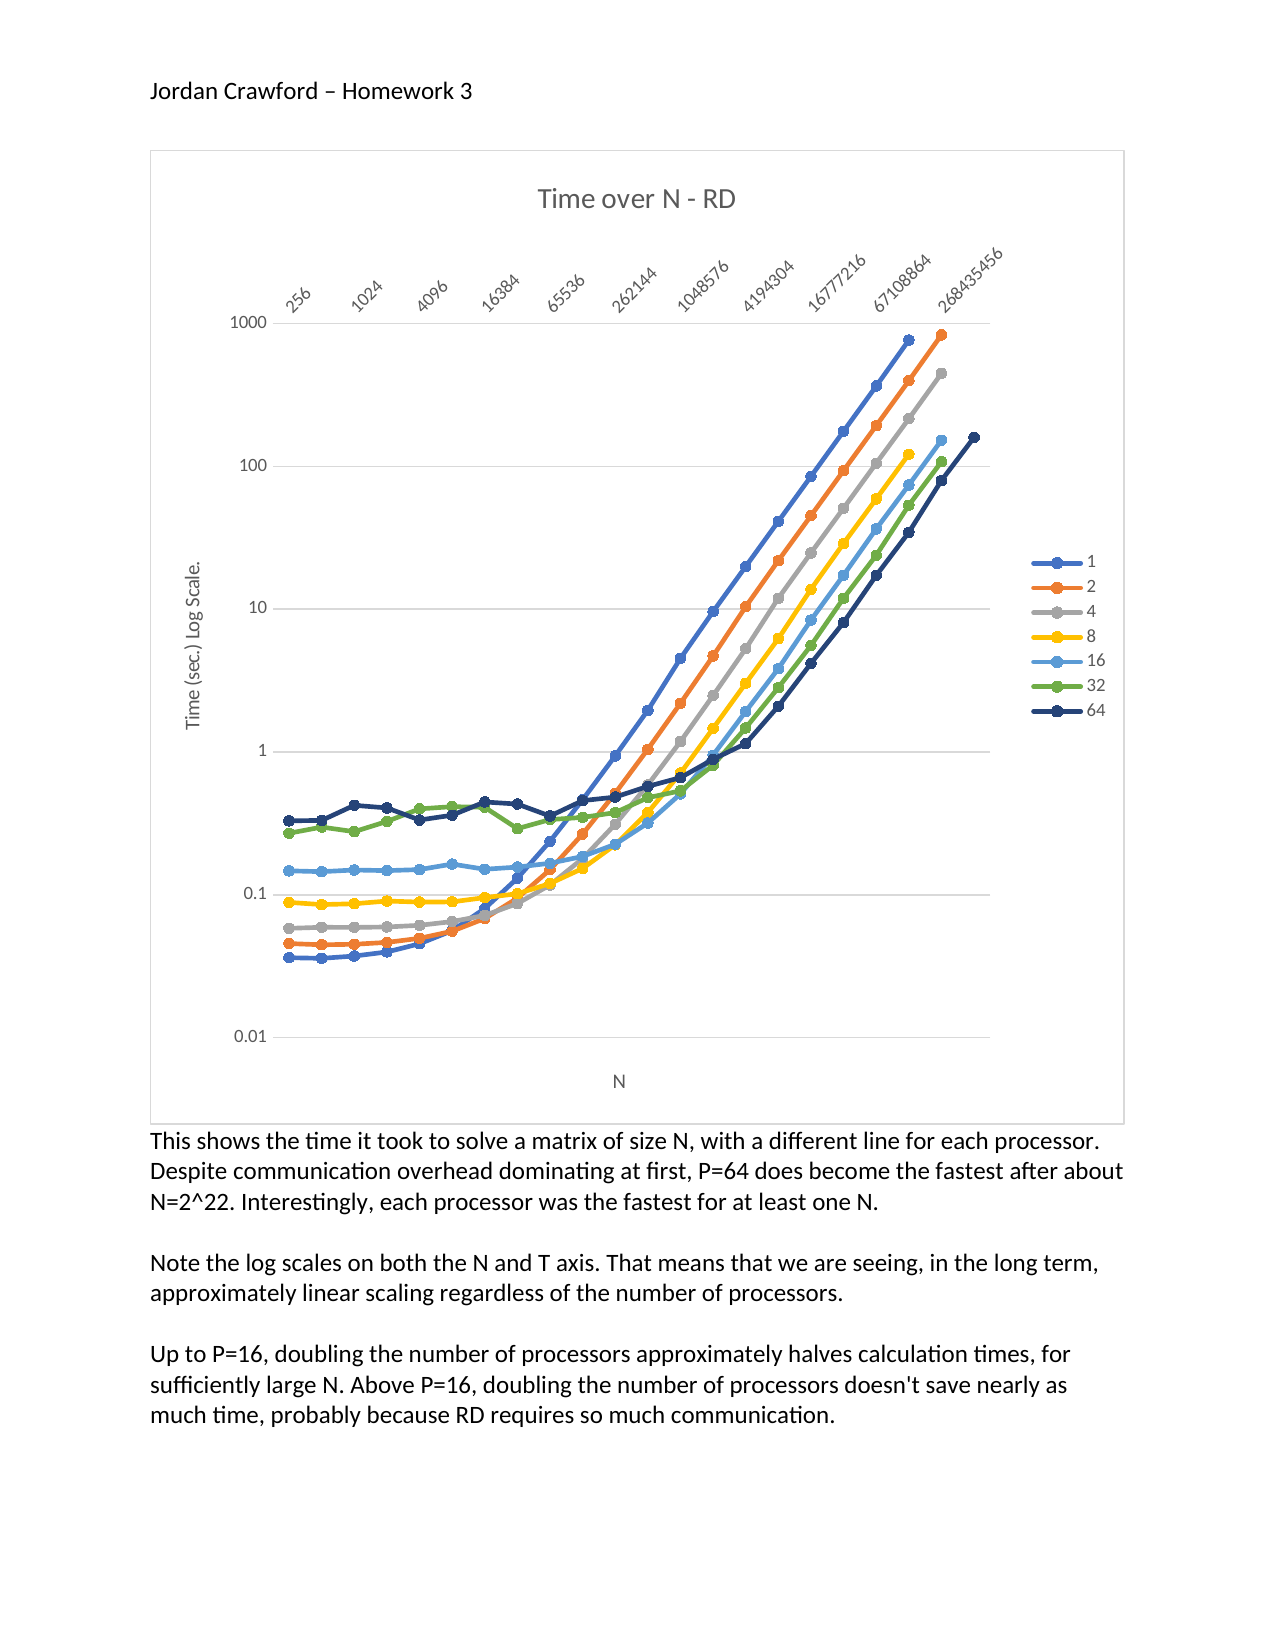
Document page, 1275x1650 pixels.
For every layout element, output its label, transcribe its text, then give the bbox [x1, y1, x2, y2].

text Up to P=16, doubling the number of processors approximately halves calculation times, for sufficiently large N. Above P=16, doubling the number of processors doesn't save nearly as much time, probably because RD requires so much communication. [150, 1339, 1125, 1430]
text This shows the time it took to solve a matrix of size N, with a different line for each processor. Despite communication overhead dominating at first, P=64 does become the fastest after about N=2^22. Interestingly, each processor was the fastest for at least one N. [150, 1125, 1125, 1217]
text Note the log scales on both the N and T axis. That means that we are seeing, in the long term, approximately linear scaling regardless of the number of processors. [150, 1247, 1125, 1308]
